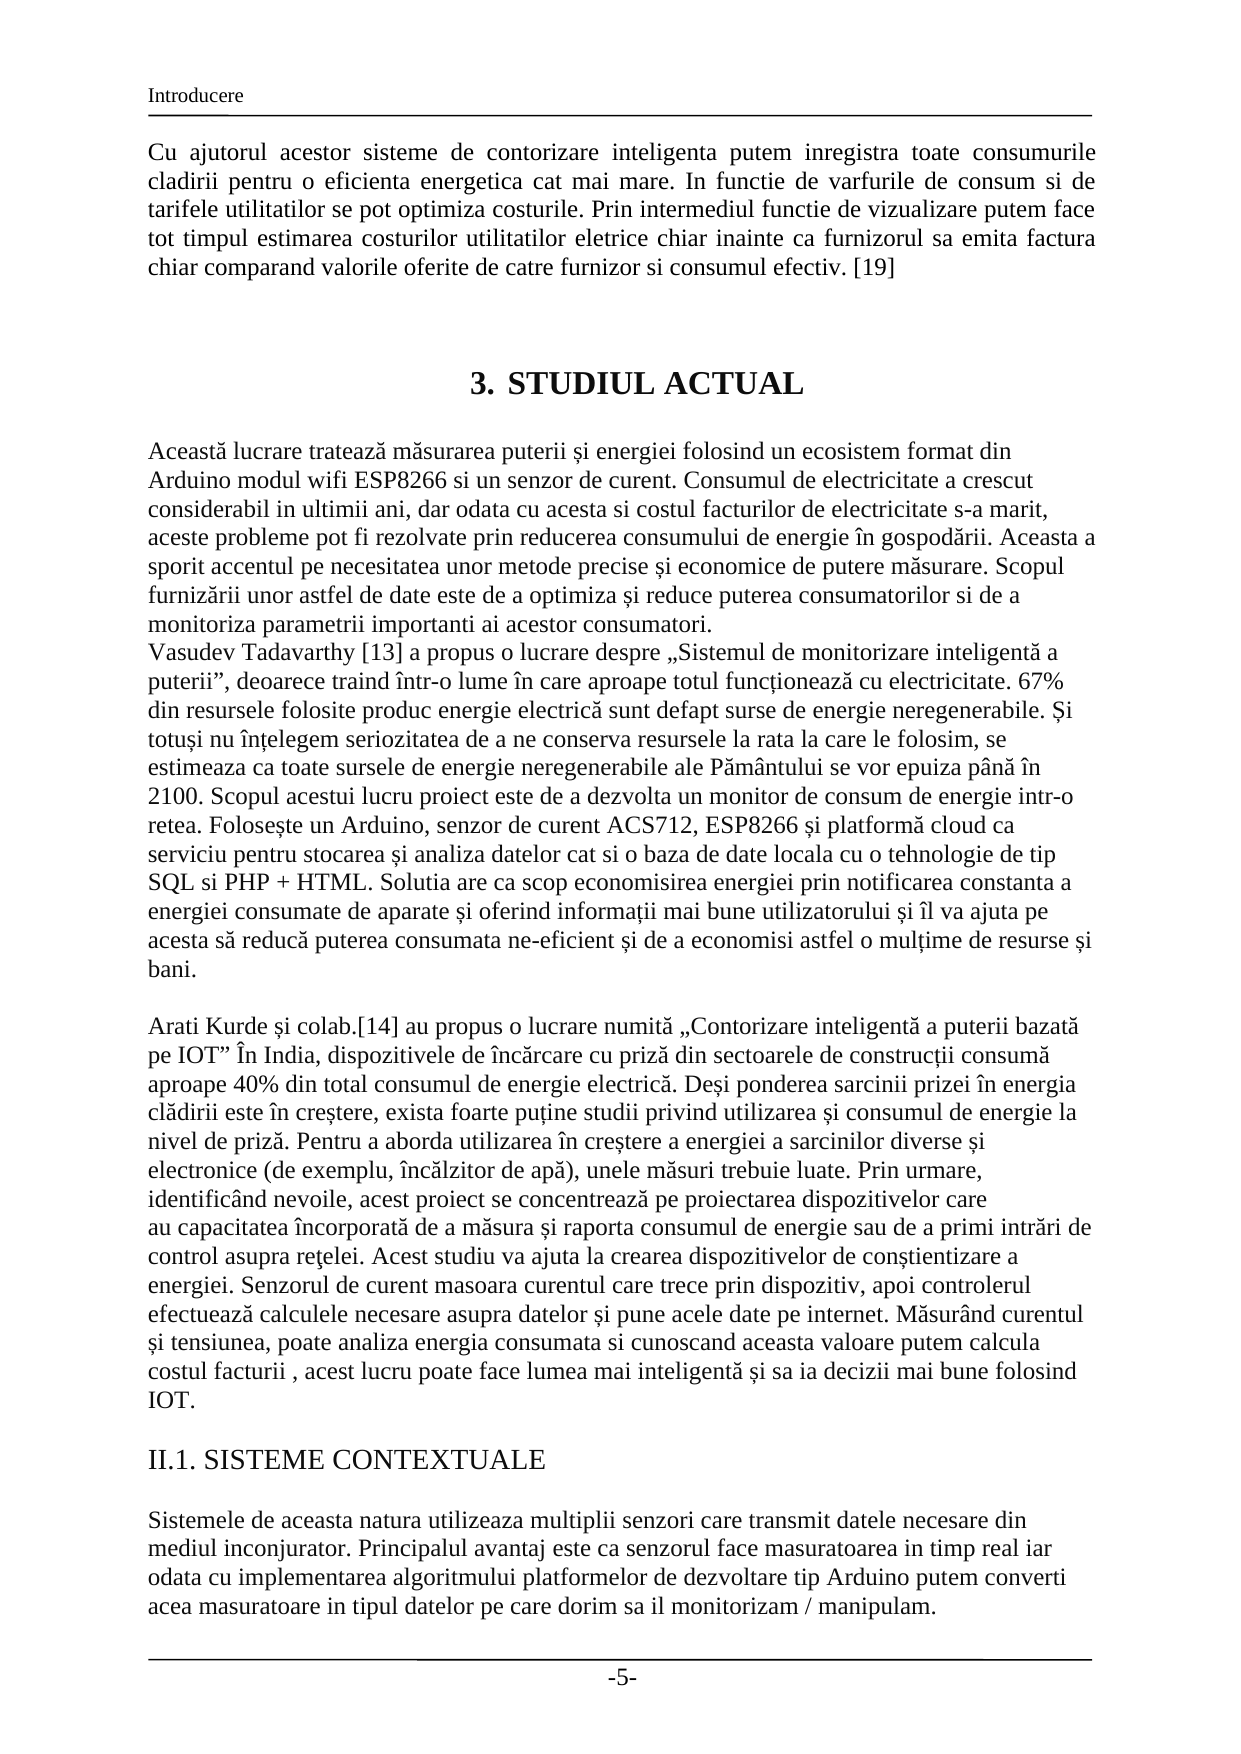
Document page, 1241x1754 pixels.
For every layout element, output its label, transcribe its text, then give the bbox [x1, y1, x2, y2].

text II.1. SISTEME CONTEXTUALE [148, 1442, 1097, 1476]
text Cu ajutorul acestor sisteme de contorizare inteligenta putem inregistra toate consumurile cladirii pentru o eficienta energetica cat mai mare. In functie de varfurile de consum si de tarifele utilitatilor se pot optimiza costurile. Prin intermediul functie de vizualizare putem face tot timpul estimarea costurilor utilitatilor eletrice chiar inainte ca furnizorul sa emita factura chiar comparand valorile oferite de catre furnizor si consumul efectiv. [19] [148, 137, 1097, 281]
text Sistemele de aceasta natura utilizeaza multiplii senzori care transmit datele necesare din mediul inconjurator. Principalul avantaj este ca senzorul face masuratoarea in timp real iar odata cu implementarea algoritmului platformelor de dezvoltare tip Arduino putem converti acea masuratoare in tipul datelor pe care dorim sa il monitorizam / manipulam. [148, 1505, 1097, 1620]
text Arati Kurde și colab.[14] au propus o lucrare numită „Contorizare inteligentă a puterii bazată pe IOT” În India, dispozitivele de încărcare cu priză din sectoarele de construcții consumă aproape 40% din total consumul de energie electrică. Deși ponderea sarcinii prizei în energia clădirii este în creștere, exista foarte puține studii privind utilizarea și consumul de energie la nivel de priză. Pentru a aborda utilizarea în creștere a energiei a sarcinilor diverse și electronice (de exemplu, încălzitor de apă), unele măsuri trebuie luate. Prin urmare, identificând nevoile, acest proiect se concentrează pe proiectarea dispozitivelor care [148, 1011, 1097, 1212]
text Această lucrare tratează măsurarea puterii și energiei folosind un ecosistem format din Arduino modul wifi ESP8266 si un senzor de curent. Consumul de electricitate a crescut considerabil in ultimii ani, dar odata cu acesta si costul facturilor de electricitate s-a marit, aceste probleme pot fi rezolvate prin reducerea consumului de energie în gospodării. Aceasta a sporit accentul pe necesitatea unor metode precise și economice de putere măsurare. Scopul furnizării unor astfel de date este de a optimiza și reduce puterea consumatorilor si de a monitoriza parametrii importanti ai acestor consumatori. [148, 436, 1097, 637]
text Vasudev Tadavarthy [13] a propus o lucrare despre „Sistemul de monitorizare inteligentă a puterii”, deoarece traind într-o lume în care aproape totul funcționează cu electricitate. 67% din resursele folosite produc energie electrică sunt defapt surse de energie neregenerabile. Și totuși nu înțelegem seriozitatea de a ne conserva resursele la rata la care le folosim, se estimeaza ca toate sursele de energie neregenerabile ale Pământului se vor epuiza până în 2100. Scopul acestui lucru proiect este de a dezvolta un monitor de consum de energie intr-o retea. Folosește un Arduino, senzor de curent ACS712, ESP8266 și platformă cloud ca serviciu pentru stocarea și analiza datelor cat si o baza de date locala cu o tehnologie de tip SQL si PHP + HTML. Solutia are ca scop economisirea energiei prin notificarea constanta a energiei consumate de aparate și oferind informații mai bune utilizatorului și îl va ajuta pe acesta să reducă puterea consumata ne-eficient și de a economisi astfel o mulțime de resurse și bani. [148, 637, 1097, 982]
text au capacitatea încorporată de a măsura și raporta consumul de energie sau de a primi intrări de control asupra reţelei. Acest studiu va ajuta la crearea dispozitivelor de conștientizare a energiei. Senzorul de curent masoara curentul care trece prin dispozitiv, apoi controlerul efectuează calculele necesare asupra datelor și pune acele date pe internet. Măsurând curentul și tensiunea, poate analiza energia consumata si cunoscand aceasta valoare putem calcula costul facturii , acest lucru poate face lumea mai inteligentă și sa ia decizii mai bune folosind IOT. [148, 1212, 1097, 1414]
subtitle STUDIUL ACTUAL [177, 363, 1097, 402]
